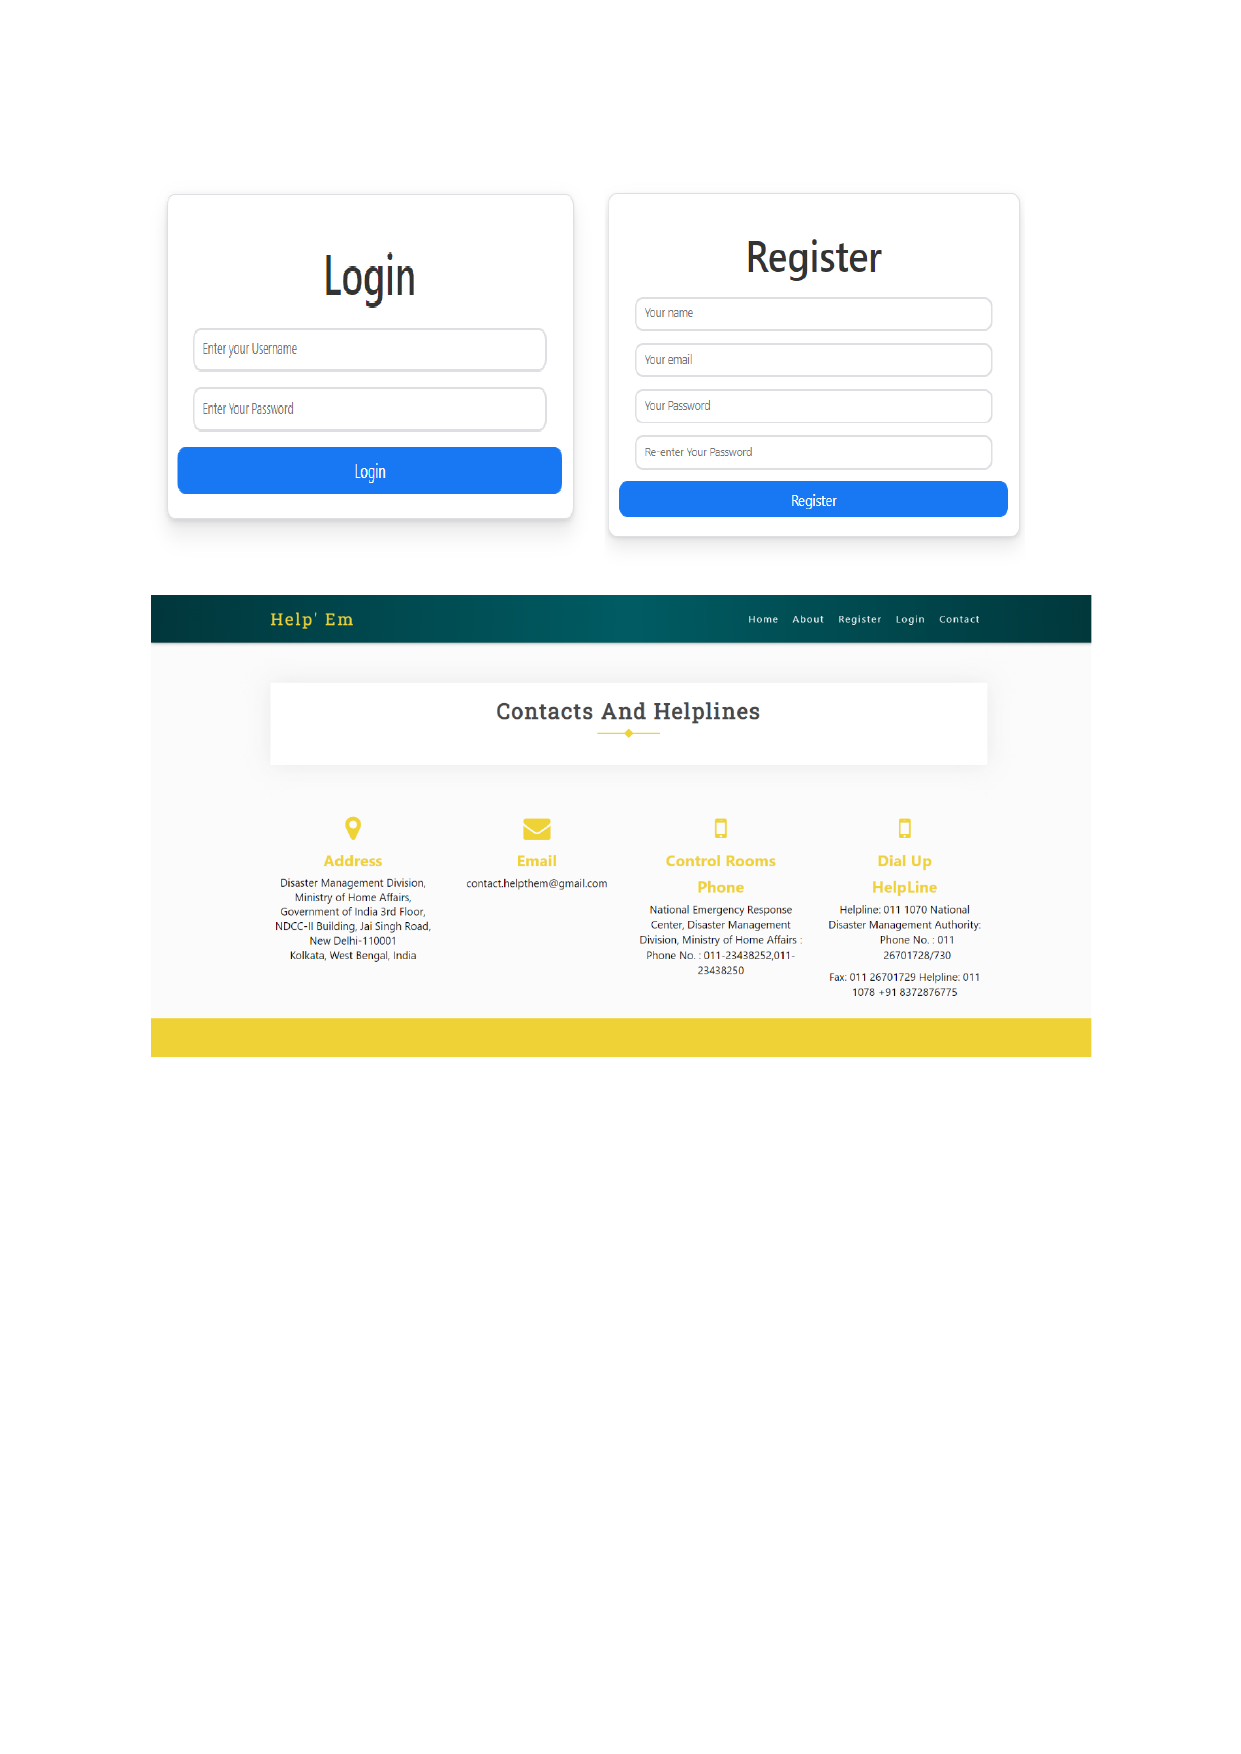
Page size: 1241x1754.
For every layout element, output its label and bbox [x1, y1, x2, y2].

picture [151, 150, 1092, 1057]
